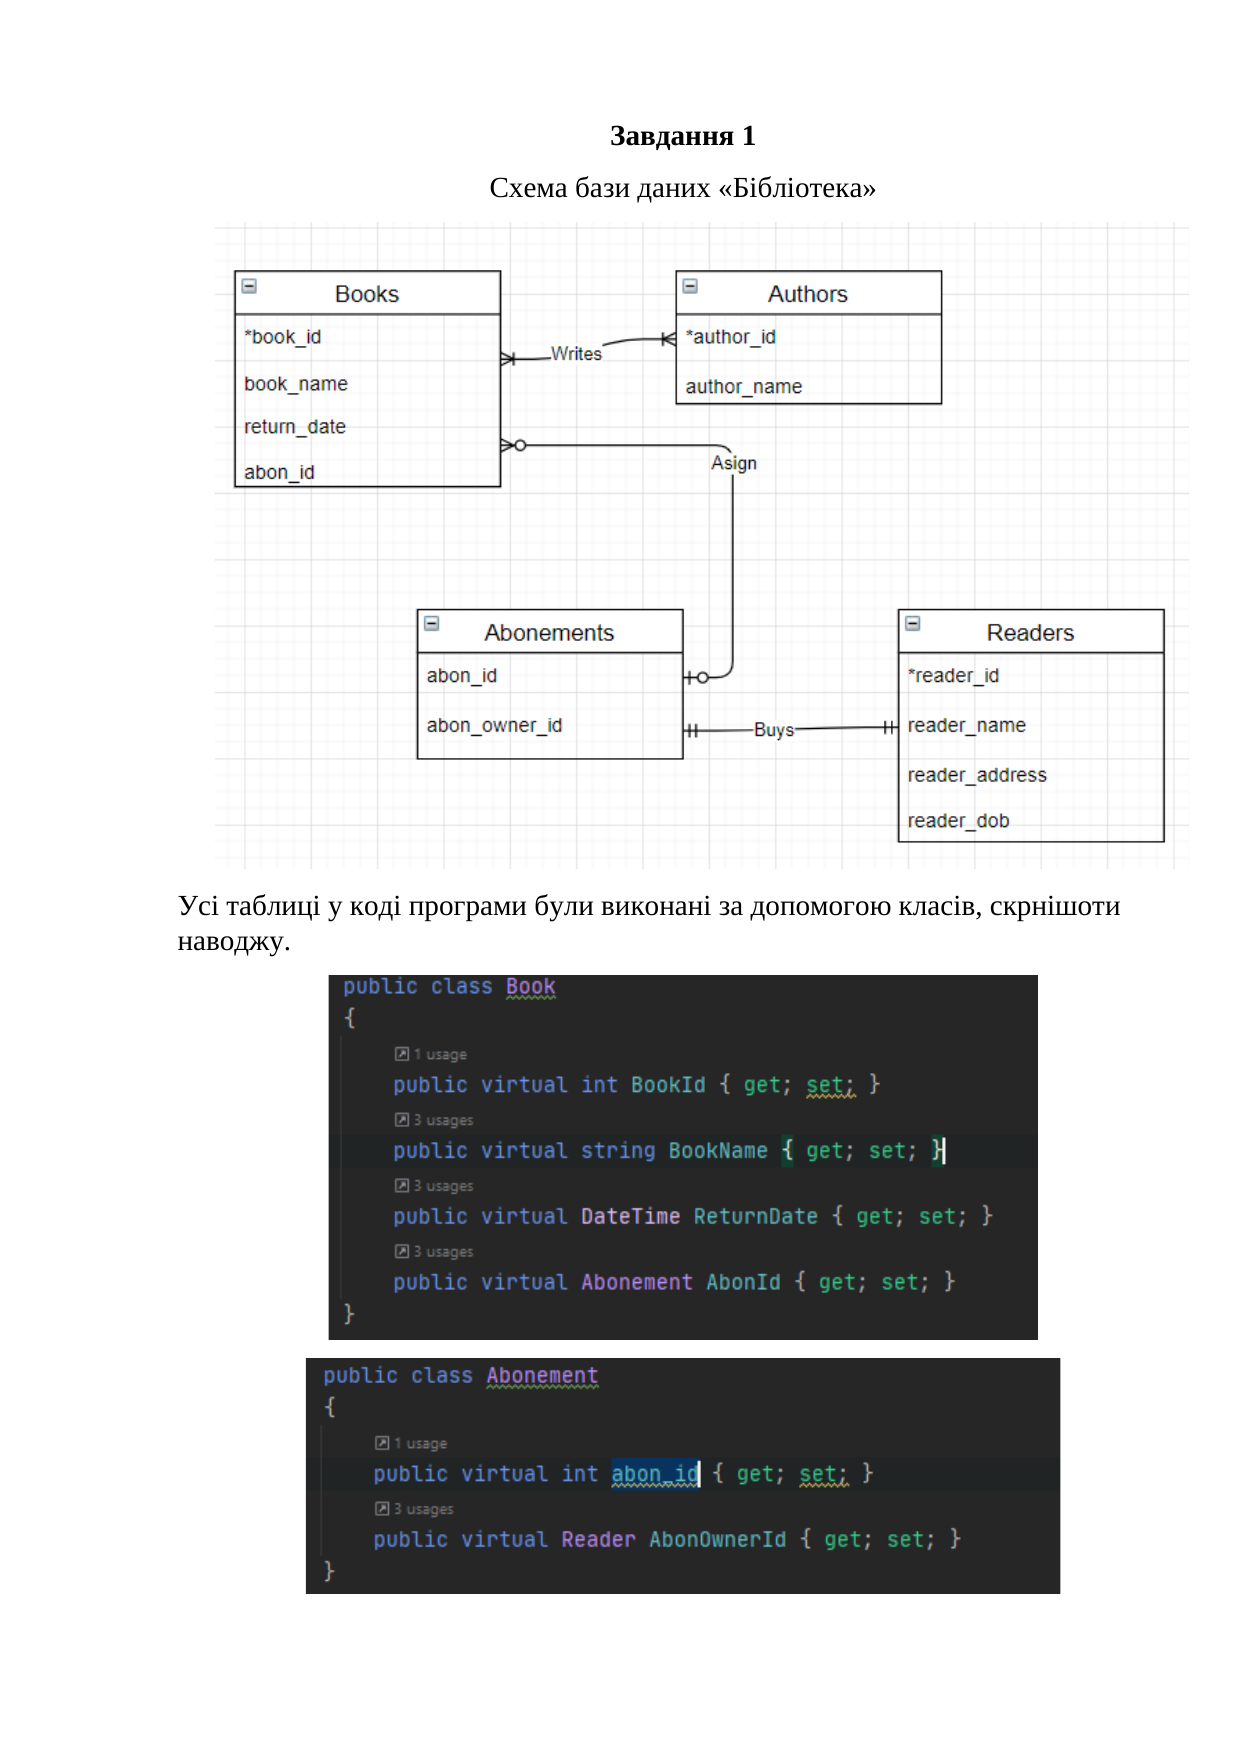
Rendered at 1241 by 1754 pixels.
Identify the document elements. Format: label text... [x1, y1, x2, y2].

picture [305, 1358, 1061, 1594]
picture [214, 222, 1190, 869]
text Усі таблиці у коді програми були виконані за допомогою класів, скрнішоти наводжу. [177, 888, 1152, 957]
text Завдання 1 [215, 118, 1152, 152]
text Схема бази даних «Бібліотека» [215, 170, 1152, 204]
picture [328, 975, 1038, 1340]
